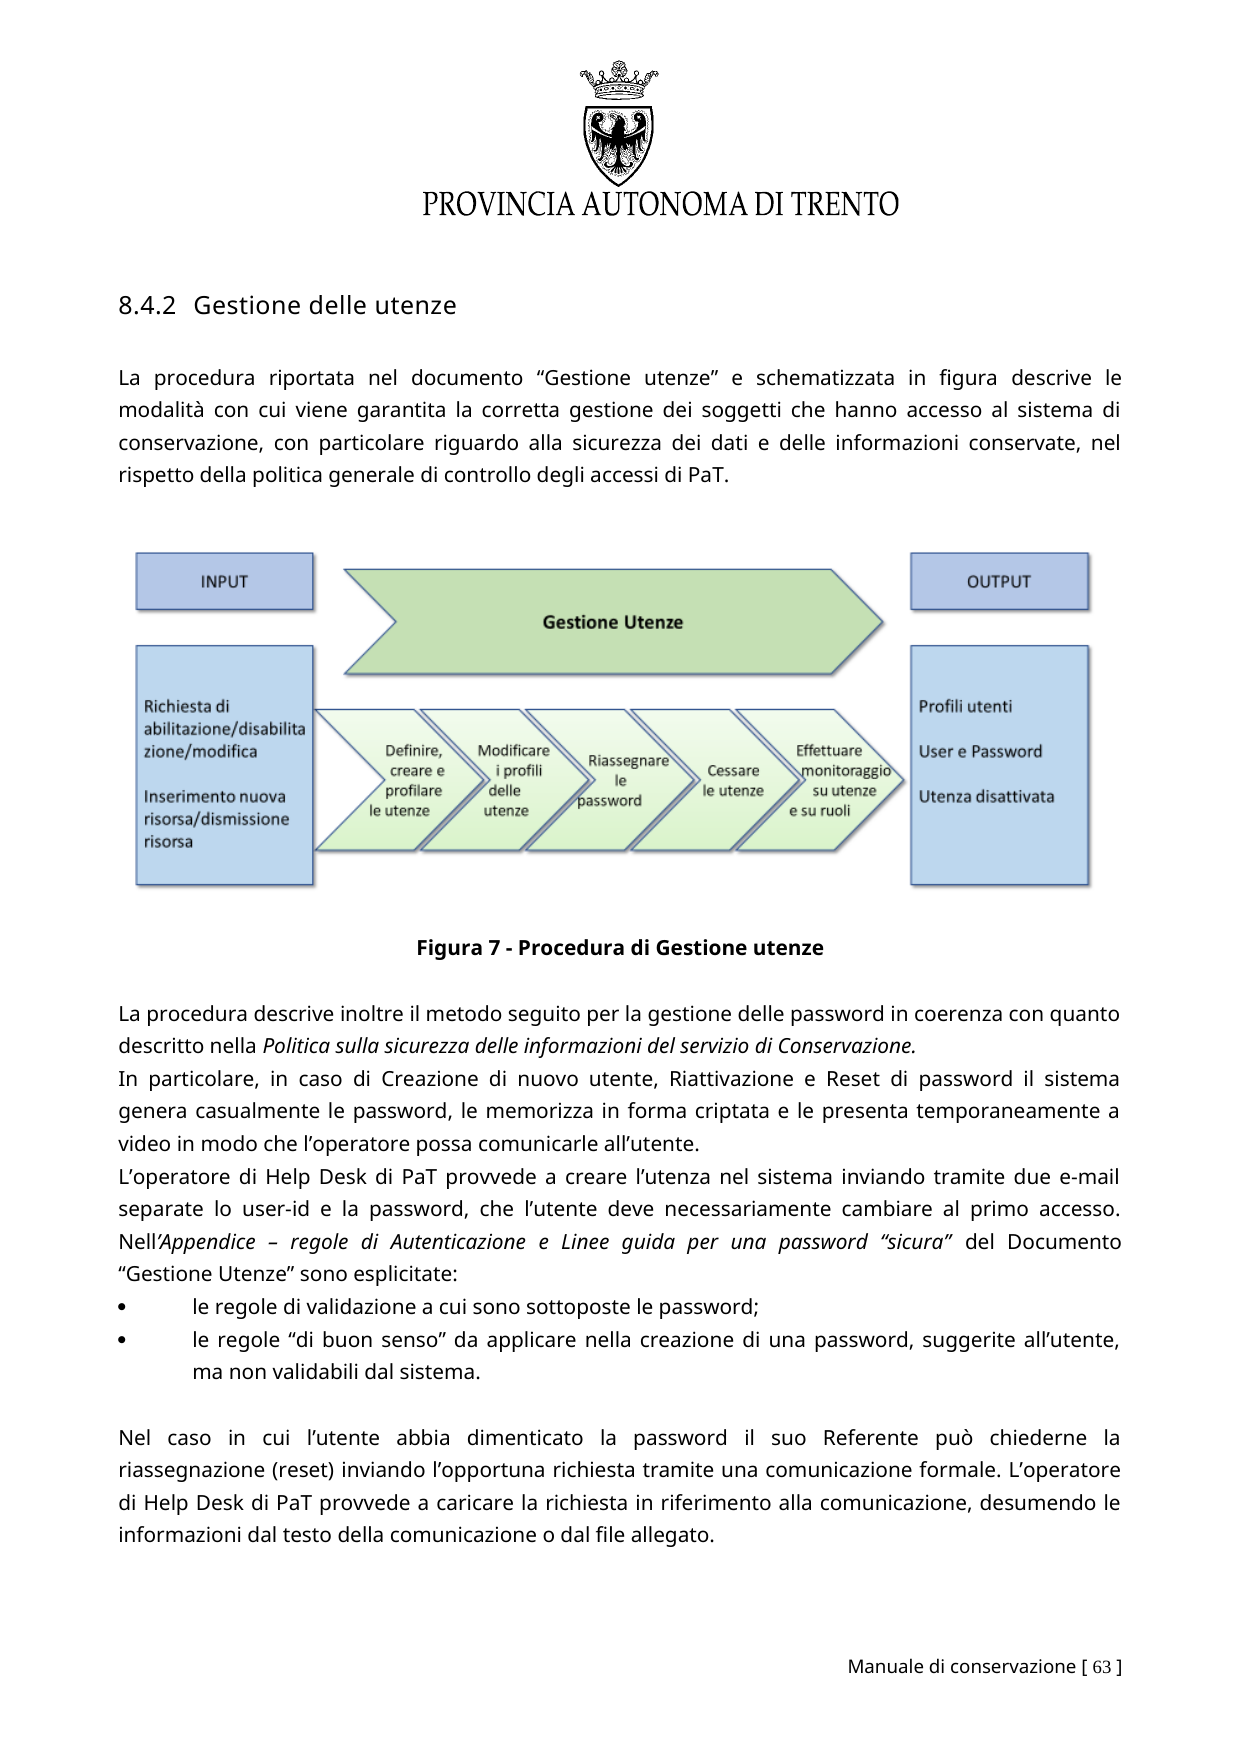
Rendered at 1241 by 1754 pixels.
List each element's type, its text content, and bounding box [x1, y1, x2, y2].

subtitle Gestione delle utenze [118, 288, 1122, 322]
text La procedura riportata nel documento “Gestione utenze” e schematizzata in figura descrive le modalità con cui viene garantita la corretta gestione dei soggetti che hanno accesso al sistema di conservazione, con particolare riguardo alla sicurezza dei dati e delle informazioni conservate, nel rispetto della politica generale di controllo degli accessi di PaT. [118, 363, 1122, 489]
picture [579, 59, 661, 188]
picture [118, 525, 1108, 930]
text le regole “di buon senso” da applicare nella creazione di una password, suggerite all’utente, ma non validabili dal sistema. [118, 1325, 1122, 1386]
text le regole di validazione a cui sono sottoposte le password; [118, 1292, 1122, 1321]
text La procedura descrive inoltre il metodo seguito per la gestione delle password in coerenza con quanto descritto nella Politica sulla sicurezza delle informazioni del servizio di Conservazione. [118, 999, 1122, 1060]
text In particolare, in caso di Creazione di nuovo utente, Riattivazione e Reset di password il sistema genera casualmente le password, le memorizza in forma criptata e le presenta temporaneamente a video in modo che l’operatore possa comunicarle all’utente. [118, 1064, 1122, 1158]
text Nel caso in cui l’utente abbia dimenticato la password il suo Referente può chiederne la riassegnazione (reset) inviando l’opportuna richiesta tramite una comunicazione formale. L’operatore di Help Desk di PaT provvede a caricare la richiesta in riferimento alla comunicazione, desumendo le informazioni dal testo della comunicazione o dal file allegato. [118, 1423, 1122, 1549]
text L’operatore di Help Desk di PaT provvede a creare l’utenza nel sistema inviando tramite due e-mail separate lo user-id e la password, che l’utente deve necessariamente cambiare al primo accesso. Nell’Appendice – regole di Autenticazione e Linee guida per una password “sicura” del Documento “Gestione Utenze” sono esplicitate: [118, 1162, 1122, 1288]
